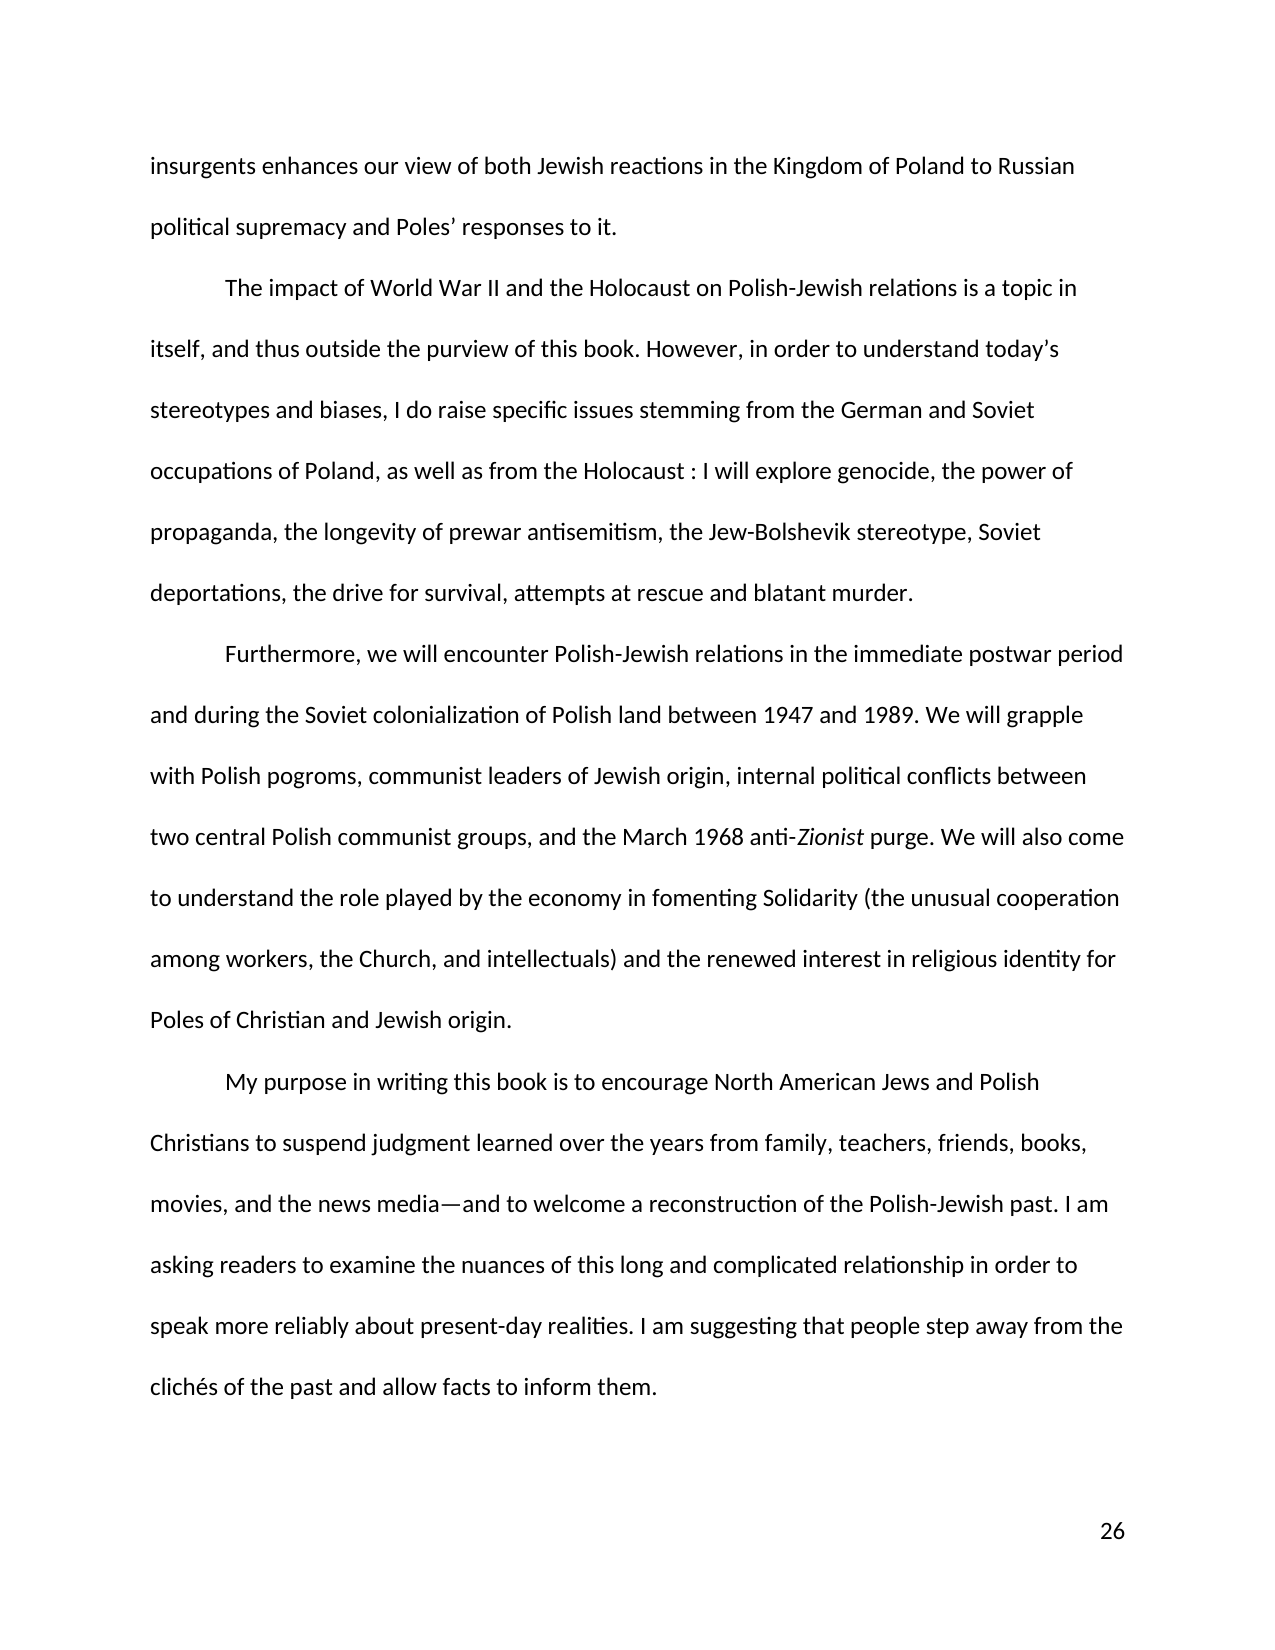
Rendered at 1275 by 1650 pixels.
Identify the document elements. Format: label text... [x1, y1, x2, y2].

text Furthermore, we will encounter Polish-Jewish relations in the immediate postwar period and during the Soviet colonialization of Polish land between 1947 and 1989. We will grapple with Polish pogroms, communist leaders of Jewish origin, internal political conflicts between two central Polish communist groups, and the March 1968 anti-Zionist purge. We will also come to understand the role played by the economy in fomenting Solidarity (the unusual cooperation among workers, the Church, and intellectuals) and the renewed interest in religious identity for Poles of Christian and Jewish origin. [150, 638, 1125, 1035]
text The impact of World War II and the Holocaust on Polish-Jewish relations is a topic in itself, and thus outside the purview of this book. However, in order to understand today’s stereotypes and biases, I do raise specific issues stemming from the German and Soviet occupations of Poland, as well as from the Holocaust : I will explore genocide, the power of propaganda, the longevity of prewar antisemitism, the Jew-Bolshevik stereotype, Soviet deportations, the drive for survival, attempts at rescue and blatant murder. [150, 272, 1125, 608]
text My purpose in writing this book is to encourage North American Jews and Polish Christians to suspend judgment learned over the years from family, teachers, friends, books, movies, and the news media—and to welcome a reconstruction of the Polish-Jewish past. I am asking readers to examine the nuances of this long and complicated relationship in order to speak more reliably about present-day realities. I am suggesting that people step away from the clichés of the past and allow facts to inform them. [150, 1066, 1125, 1401]
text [150, 150, 1125, 242]
